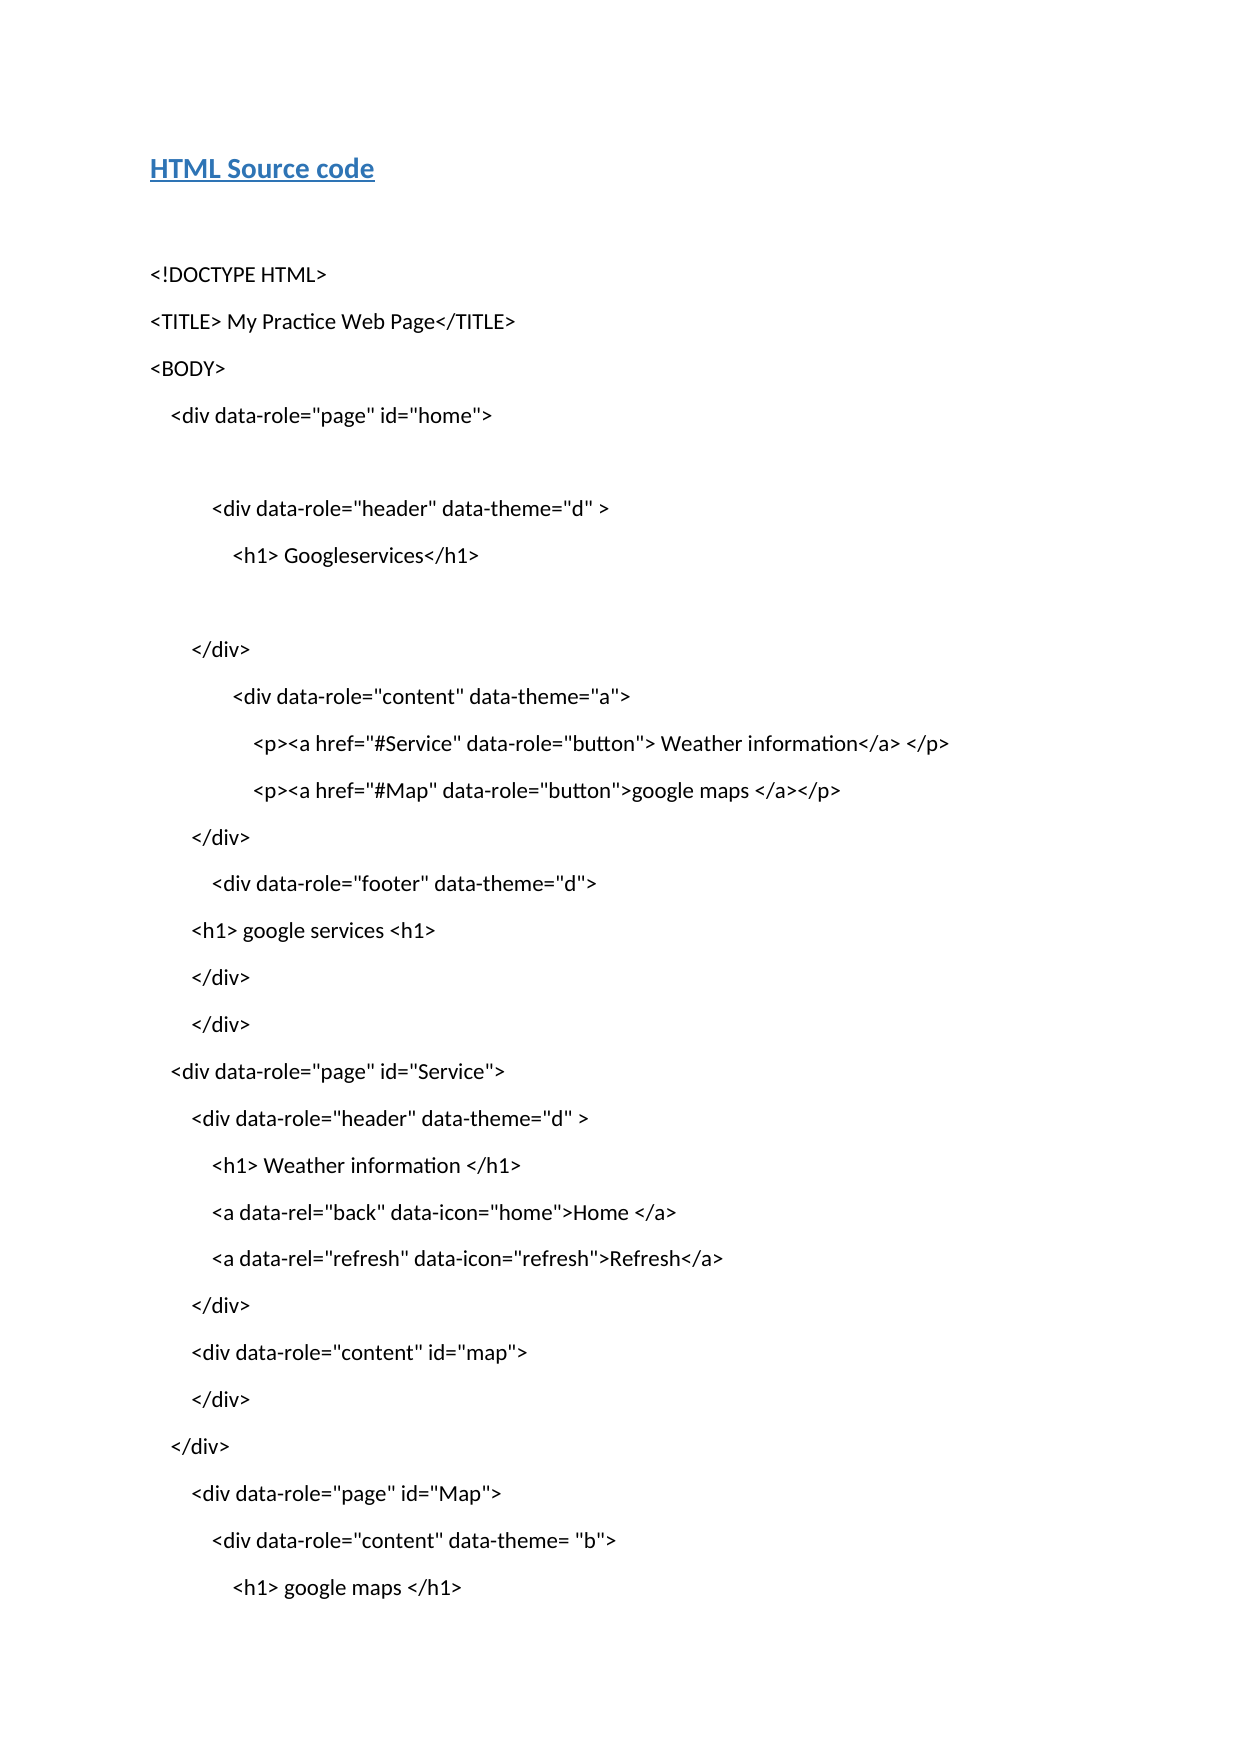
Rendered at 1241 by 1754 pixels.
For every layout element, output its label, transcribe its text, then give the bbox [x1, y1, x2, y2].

text <h1> google maps </h1> [150, 1573, 1090, 1601]
text <div data-role="content" data-theme="a"> [150, 682, 1090, 710]
text <a data-rel="refresh" data-icon="refresh">Refresh</a> [150, 1244, 1090, 1273]
text <div data-role="content" data-theme= "b"> [150, 1526, 1090, 1554]
text <div data-role="header" data-theme="d" > [150, 1104, 1090, 1132]
text <div data-role="page" id="Map"> [150, 1479, 1090, 1507]
text </div> [150, 963, 1090, 991]
text <TITLE> My Practice Web Page</TITLE> [150, 307, 1090, 335]
text </div> [150, 1291, 1090, 1319]
text <!DOCTYPE HTML> [150, 260, 1090, 288]
text <h1> Weather information </h1> [150, 1151, 1090, 1179]
text <h1> google services <h1> [150, 916, 1090, 944]
text <BODY> [150, 354, 1090, 382]
text <div data-role="header" data-theme="d" > [150, 494, 1090, 523]
text HTML Source code [150, 150, 1090, 186]
text <p><a href="#Service" data-role="button"> Weather information</a> </p> [150, 729, 1090, 757]
text <h1> Googleservices</h1> [150, 541, 1090, 569]
text <div data-role="content" id="map"> [150, 1338, 1090, 1366]
text <p><a href="#Map" data-role="button">google maps </a></p> [150, 776, 1090, 804]
text </div> [150, 635, 1090, 663]
text </div> [150, 823, 1090, 851]
text <div data-role="page" id="Service"> [150, 1057, 1090, 1085]
text <a data-rel="back" data-icon="home">Home </a> [150, 1198, 1090, 1226]
text </div> [150, 1432, 1090, 1460]
text <div data-role="page" id="home"> [150, 401, 1090, 429]
text <div data-role="footer" data-theme="d"> [150, 869, 1090, 898]
text </div> [150, 1010, 1090, 1038]
text </div> [150, 1385, 1090, 1413]
